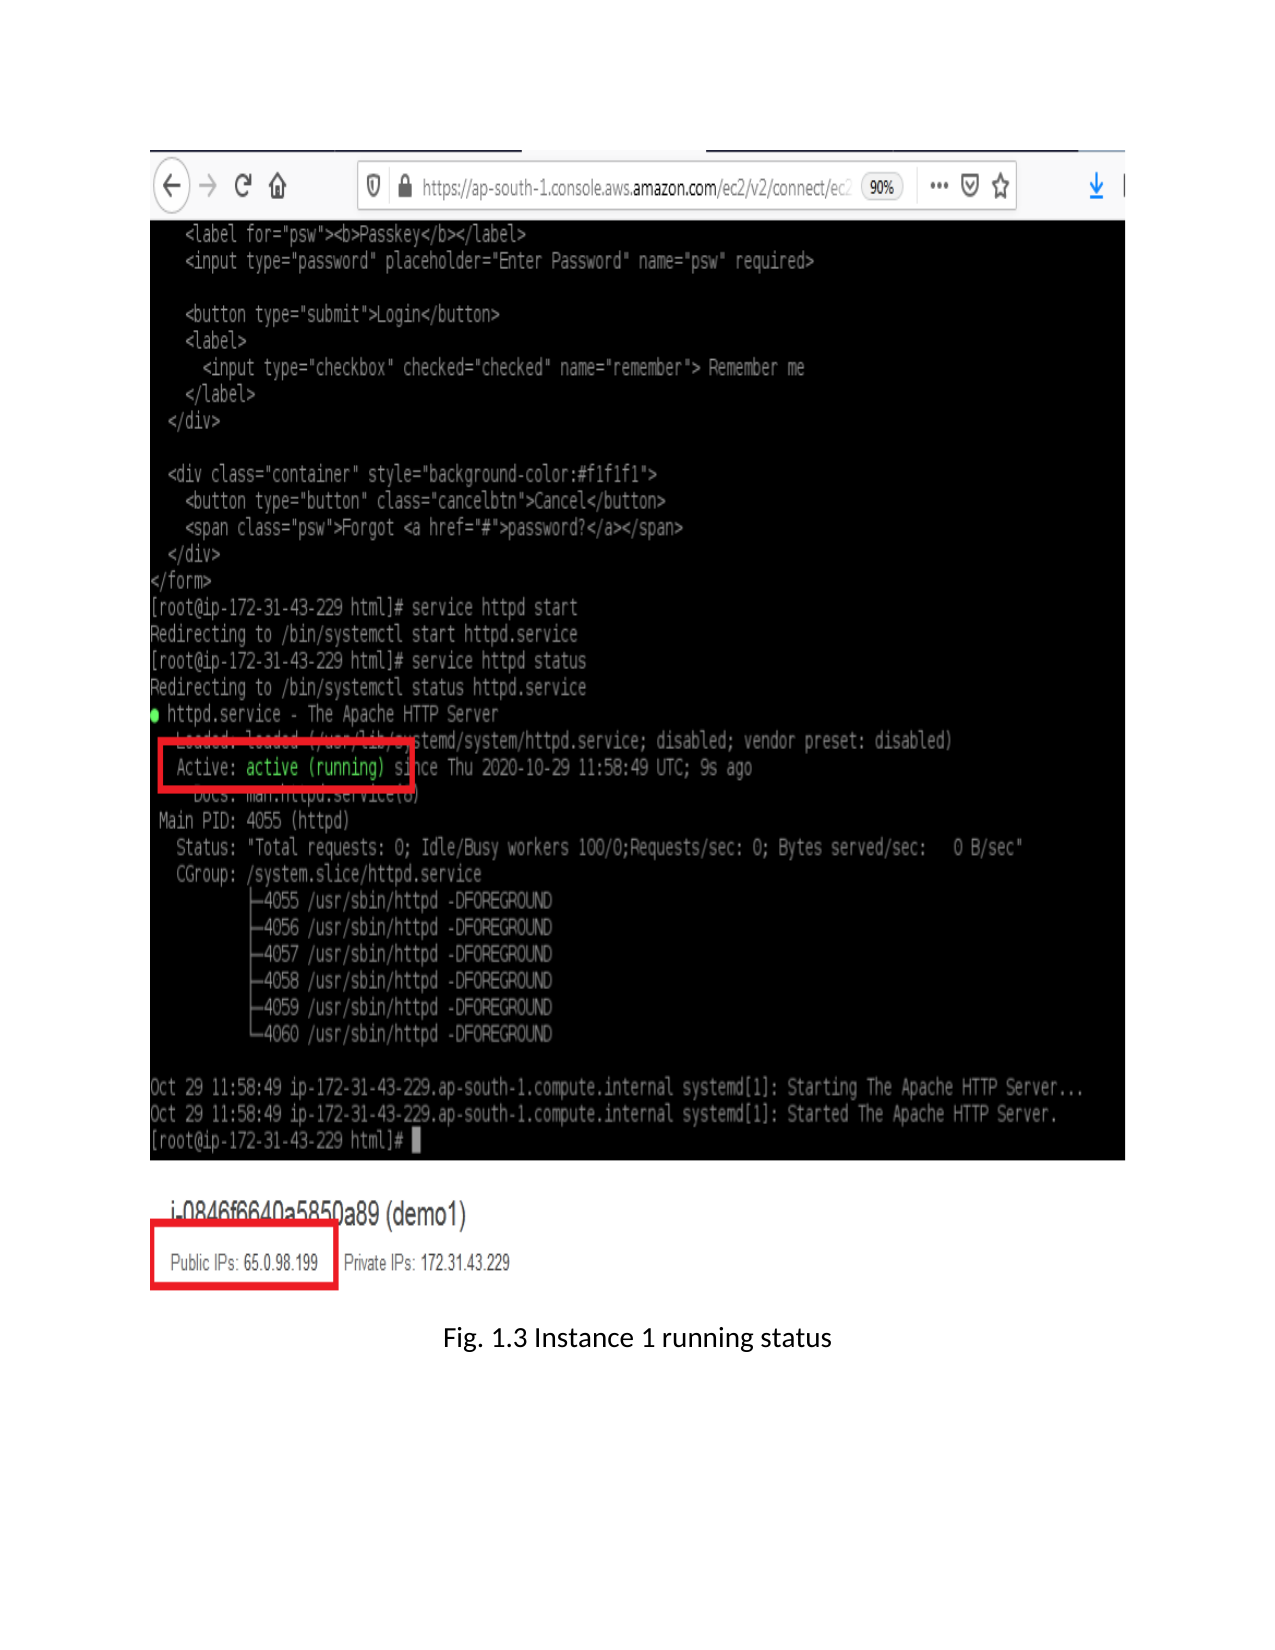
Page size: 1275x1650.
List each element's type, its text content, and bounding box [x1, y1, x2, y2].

text Fig. 1.3 Instance 1 running status [150, 1319, 1125, 1354]
picture [150, 150, 1125, 1294]
